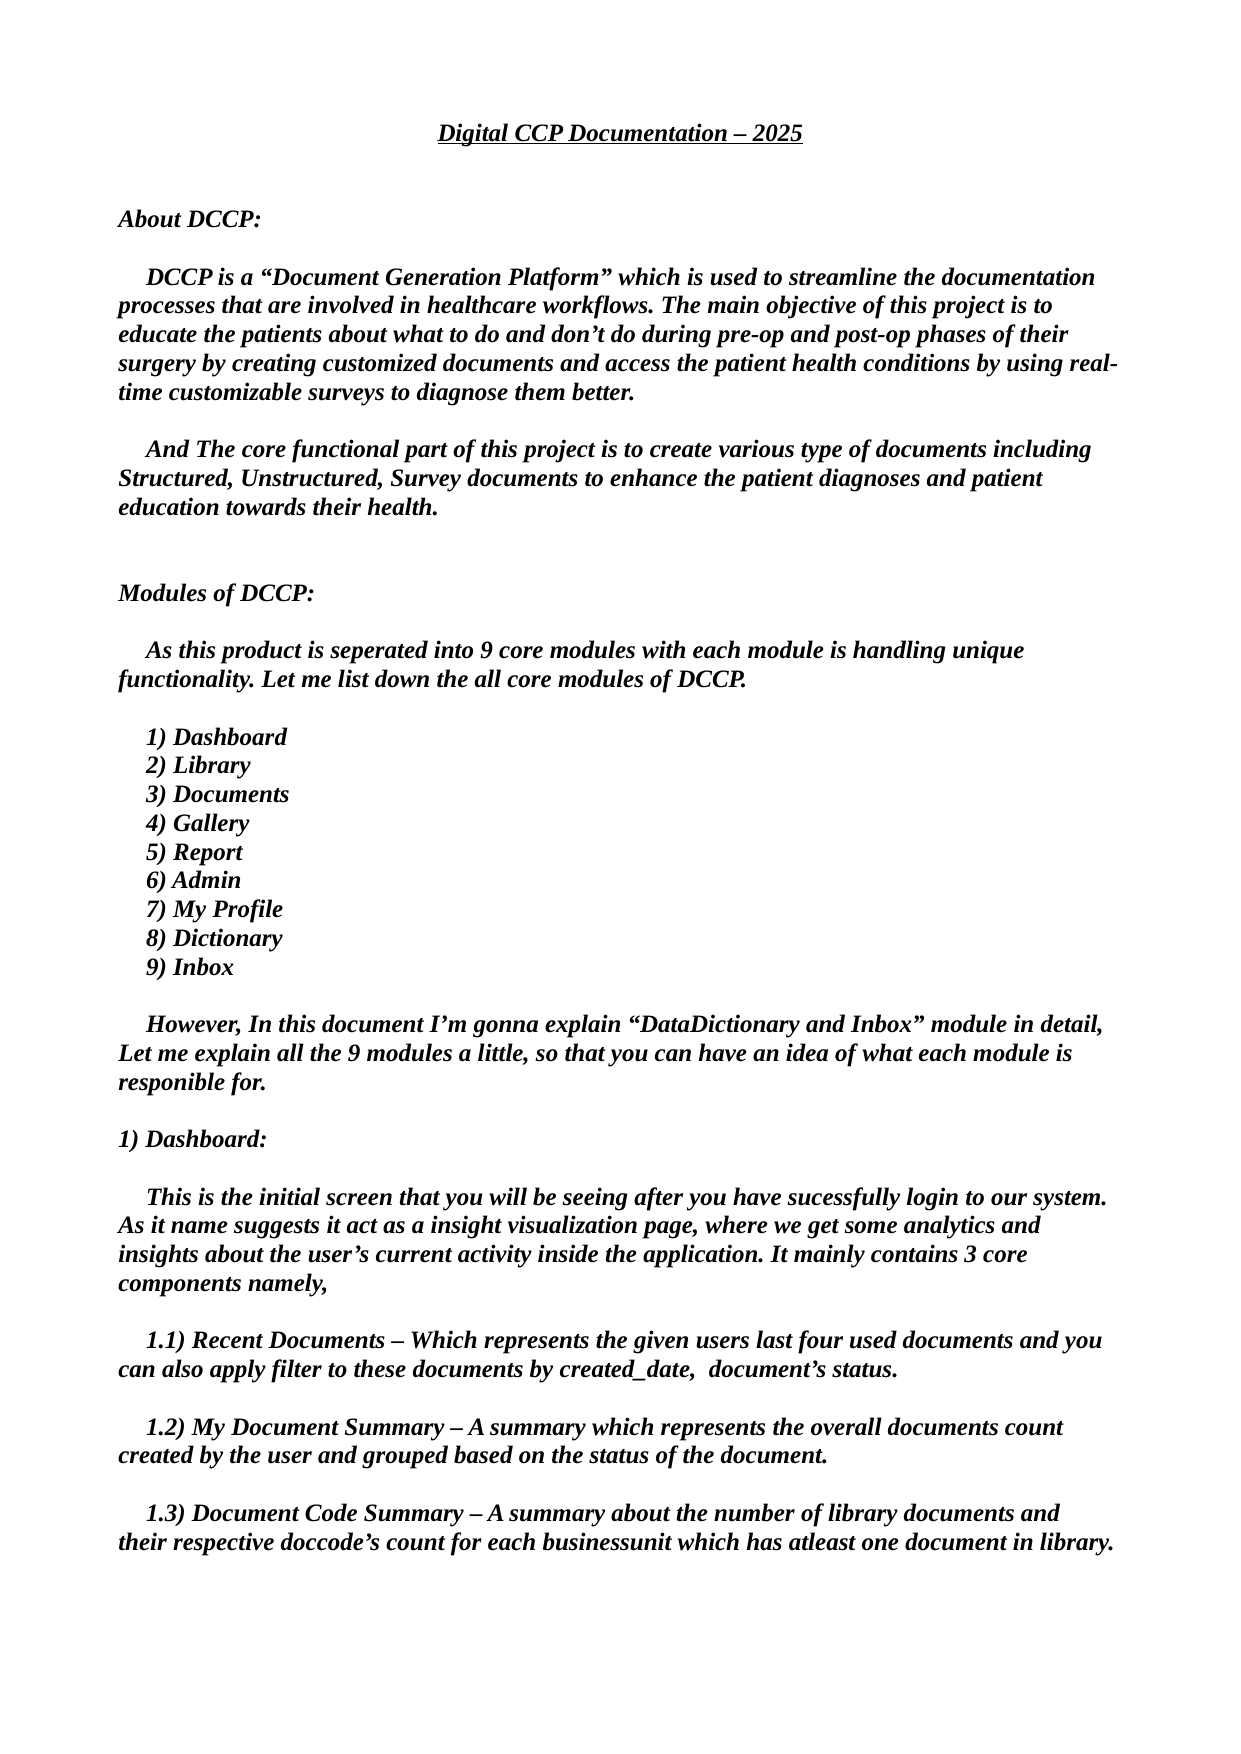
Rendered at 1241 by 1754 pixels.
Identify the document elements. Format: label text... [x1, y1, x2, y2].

text 9) Inbox [118, 952, 1122, 981]
text 1.3) Document Code Summary – A summary about the number of library documents and [118, 1498, 1122, 1527]
text 1) Dashboard: [118, 1124, 1122, 1153]
text DCCP is a “Document Generation Platform” which is used to streamline the documentation processes that are involved in healthcare workflows. The main objective of this project is to educate the patients about what to do and don’t do during pre-op and post-op phases of their surgery by creating customized documents and access the patient health conditions by using real-time customizable surveys to diagnose them better. [118, 262, 1122, 406]
text 6) Admin [118, 866, 1122, 894]
text However, In this document I’m gonna explain “DataDictionary and Inbox” module in detail, Let me explain all the 9 modules a little, so that you can have an idea of what each module is responible for. [118, 1009, 1122, 1096]
text Digital CCP Documentation – 2025 [118, 118, 1122, 147]
text 7) My Profile [118, 894, 1122, 923]
text 8) Dictionary [118, 923, 1122, 952]
text 1) Dashboard [118, 722, 1122, 751]
text 4) Gallery [118, 808, 1122, 837]
text 1.2) My Document Summary – A summary which represents the overall documents count created by the user and grouped based on the status of the document. [118, 1412, 1122, 1469]
text 2) Library [118, 751, 1122, 779]
text their respective doccode’s count for each businessunit which has atleast one document in library. [118, 1527, 1122, 1556]
text 3) Documents [118, 779, 1122, 808]
text About DCCP: [118, 204, 1122, 233]
text As this product is seperated into 9 core modules with each module is handling unique functionality. Let me list down the all core modules of DCCP. [118, 636, 1122, 693]
text 5) Report [118, 837, 1122, 866]
text And The core functional part of this project is to create various type of documents including Structured, Unstructured, Survey documents to enhance the patient diagnoses and patient education towards their health. [118, 434, 1122, 521]
text 1.1) Recent Documents – Which represents the given users last four used documents and you can also apply filter to these documents by created_date, document’s status. [118, 1326, 1122, 1383]
text This is the initial screen that you will be seeing after you have sucessfully login to our system. As it name suggests it act as a insight visualization page, where we get some analytics and insights about the user’s current activity inside the application. It mainly contains 3 core components namely, [118, 1182, 1122, 1297]
text Modules of DCCP: [118, 578, 1122, 607]
